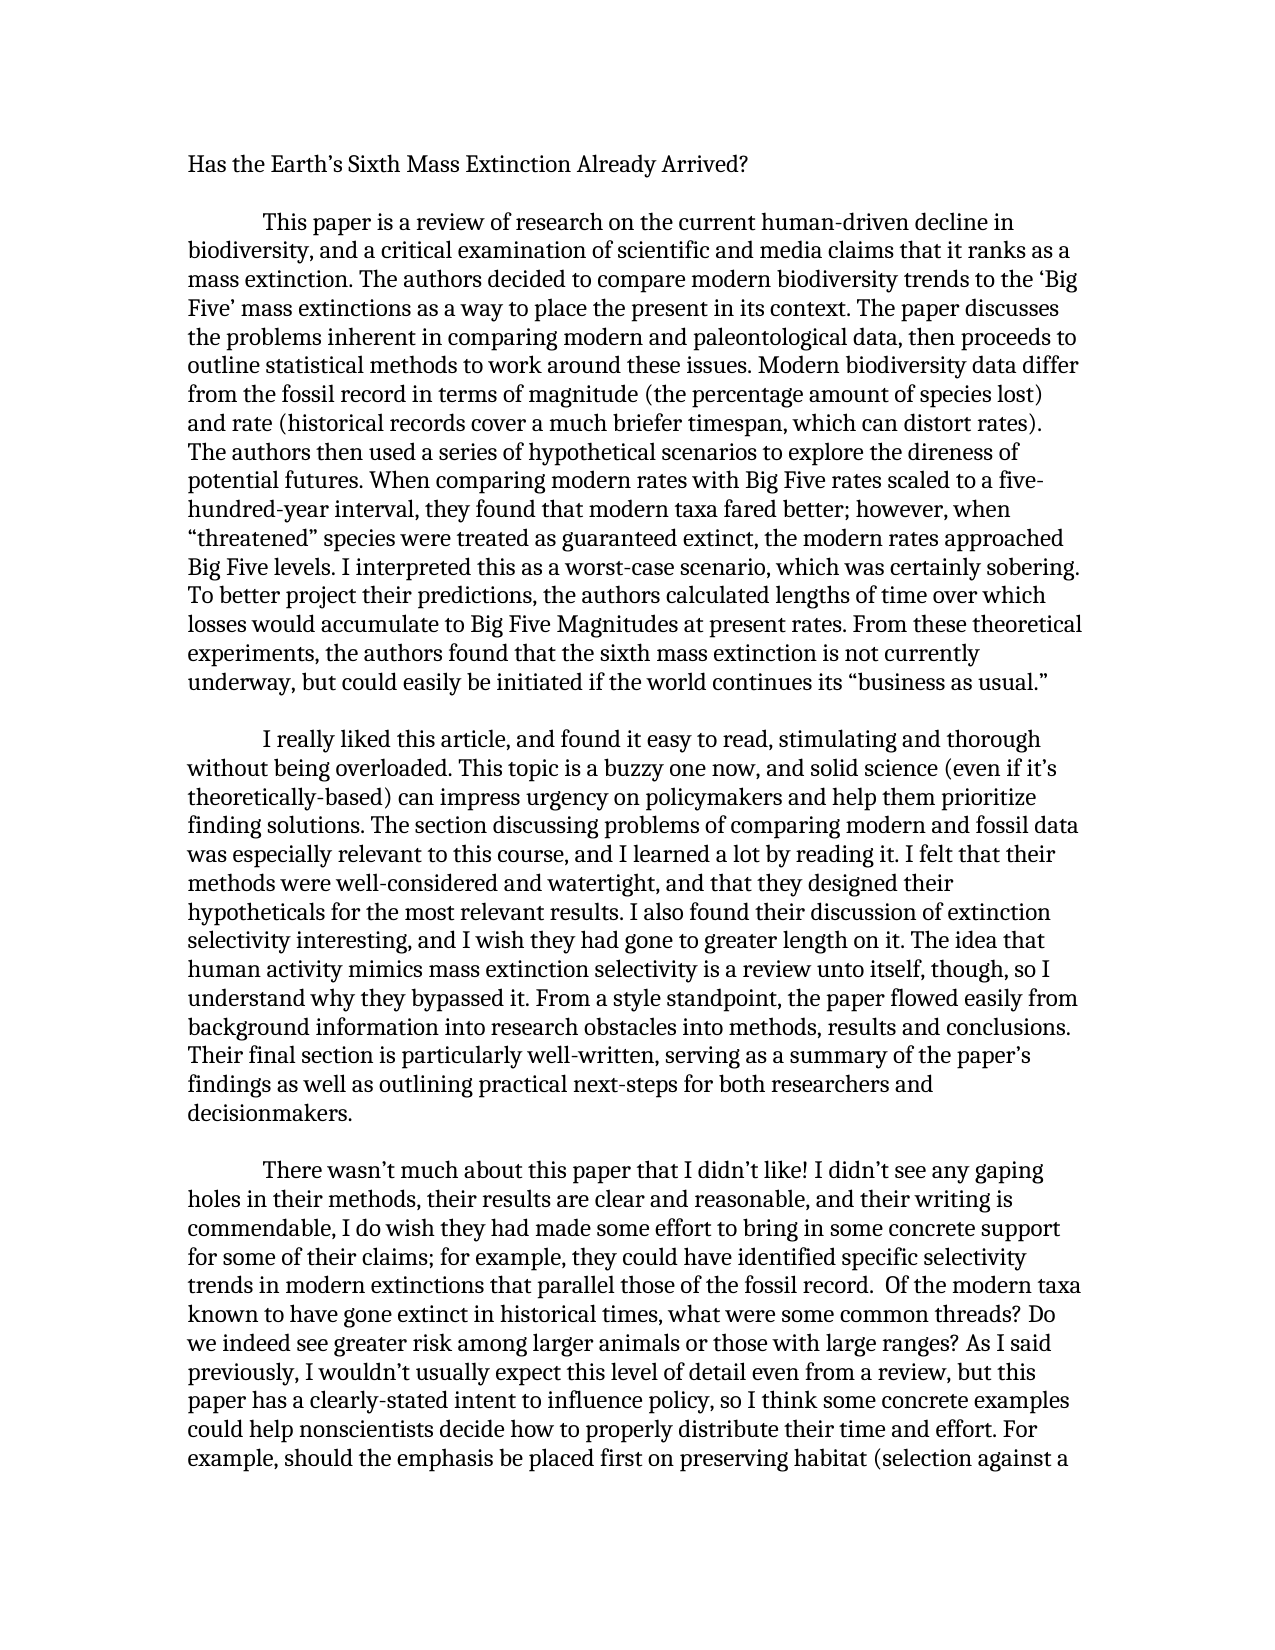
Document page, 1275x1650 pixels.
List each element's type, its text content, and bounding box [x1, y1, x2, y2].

text This paper is a review of research on the current human-driven decline in biodiversity, and a critical examination of scientific and media claims that it ranks as a mass extinction. The authors decided to compare modern biodiversity trends to the ‘Big Five’ mass extinctions as a way to place the present in its context. The paper discusses the problems inherent in comparing modern and paleontological data, then proceeds to outline statistical methods to work around these issues. Modern biodiversity data differ from the fossil record in terms of magnitude (the percentage amount of species lost) and rate (historical records cover a much briefer timespan, which can distort rates). The authors then used a series of hypothetical scenarios to explore the direness of potential futures. When comparing modern rates with Big Five rates scaled to a five-hundred-year interval, they found that modern taxa fared better; however, when “threatened” species were treated as guaranteed extinct, the modern rates approached Big Five levels. I interpreted this as a worst-case scenario, which was certainly sobering. To better project their predictions, the authors calculated lengths of time over which losses would accumulate to Big Five Magnitudes at present rates. From these theoretical experiments, the authors found that the sixth mass extinction is not currently underway, but could easily be initiated if the world continues its “business as usual.” [187, 207, 1087, 696]
text I really liked this article, and found it easy to read, stimulating and thorough without being overloaded. This topic is a buzzy one now, and solid science (even if it’s theoretically-based) can impress urgency on policymakers and help them prioritize finding solutions. The section discussing problems of comparing modern and fossil data was especially relevant to this course, and I learned a lot by reading it. I felt that their methods were well-considered and watertight, and that they designed their hypotheticals for the most relevant results. I also found their discussion of extinction selectivity interesting, and I wish they had gone to greater length on it. The idea that human activity mimics mass extinction selectivity is a review unto itself, though, so I understand why they bypassed it. From a style standpoint, the paper flowed easily from background information into research obstacles into methods, results and conclusions. Their final section is particularly well-written, serving as a summary of the paper’s findings as well as outlining practical next-steps for both researchers and decisionmakers. [187, 725, 1087, 1127]
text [187, 1156, 1087, 1472]
text Has the Earth’s Sixth Mass Extinction Already Arrived? [187, 150, 1087, 179]
